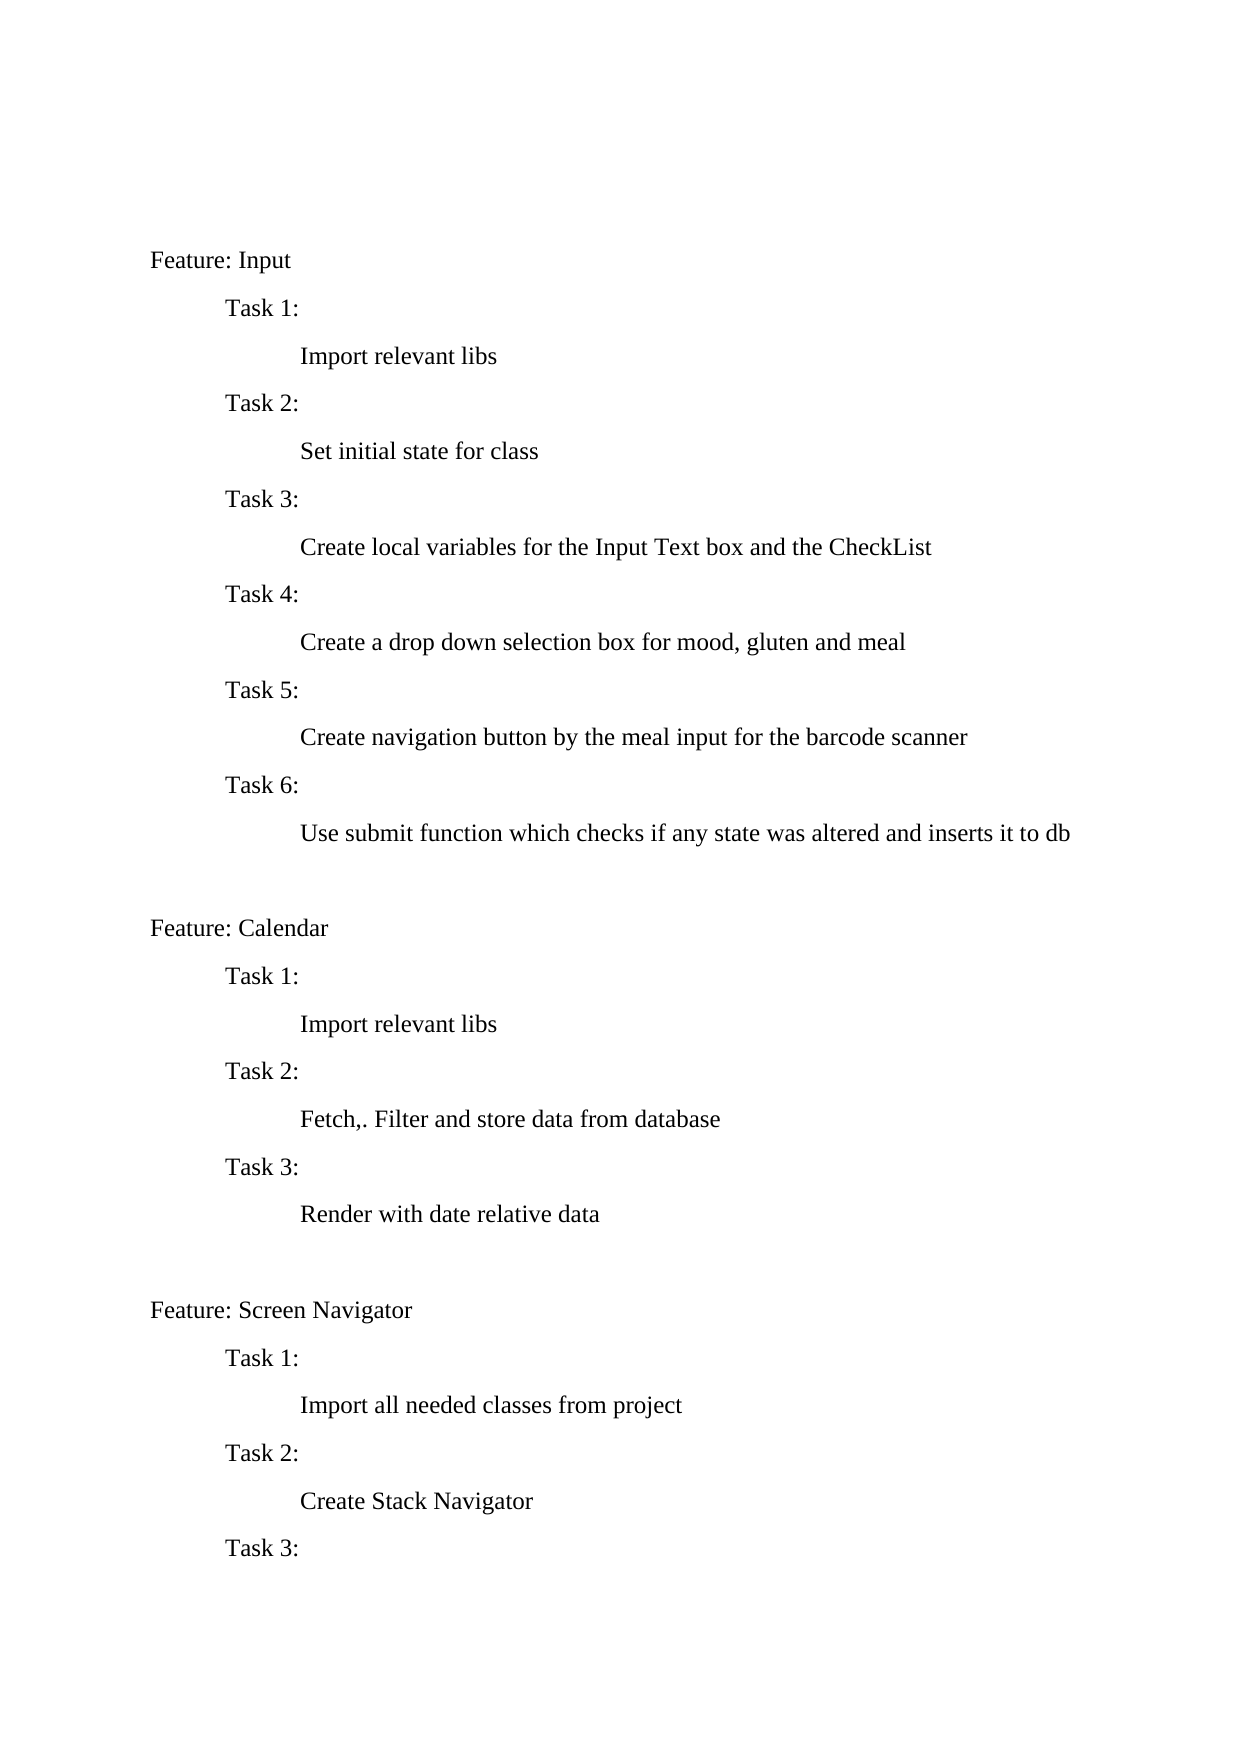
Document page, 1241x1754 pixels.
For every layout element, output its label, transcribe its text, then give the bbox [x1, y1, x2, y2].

text Task 3: [150, 1533, 1090, 1562]
text Create Stack Navigator [150, 1486, 1090, 1514]
text Create local variables for the Input Text box and the CheckList [150, 532, 1090, 560]
text Import relevant libs [150, 341, 1090, 369]
text Feature: Input [150, 245, 1090, 274]
text Render with date relative data [150, 1199, 1090, 1228]
text Fetch,. Filter and store data from database [150, 1104, 1090, 1133]
text Task 2: [150, 1438, 1090, 1467]
text Feature: Screen Navigator [150, 1295, 1090, 1324]
text Task 4: [150, 579, 1090, 608]
text Task 3: [150, 1152, 1090, 1181]
text Task 2: [150, 1056, 1090, 1085]
text Import relevant libs [150, 1009, 1090, 1037]
text Task 1: [150, 961, 1090, 990]
text Import all needed classes from project [150, 1390, 1090, 1419]
text Feature: Calendar [150, 913, 1090, 942]
text Task 6: [150, 770, 1090, 799]
text Task 5: [150, 675, 1090, 703]
text Set initial state for class [150, 436, 1090, 465]
text Create a drop down selection box for mood, gluten and meal [150, 627, 1090, 656]
text Use submit function which checks if any state was altered and inserts it to db [150, 818, 1090, 847]
text Task 3: [150, 484, 1090, 513]
text Task 1: [150, 1343, 1090, 1371]
text Task 1: [150, 293, 1090, 322]
text Create navigation button by the meal input for the barcode scanner [150, 722, 1090, 751]
text Task 2: [150, 388, 1090, 417]
